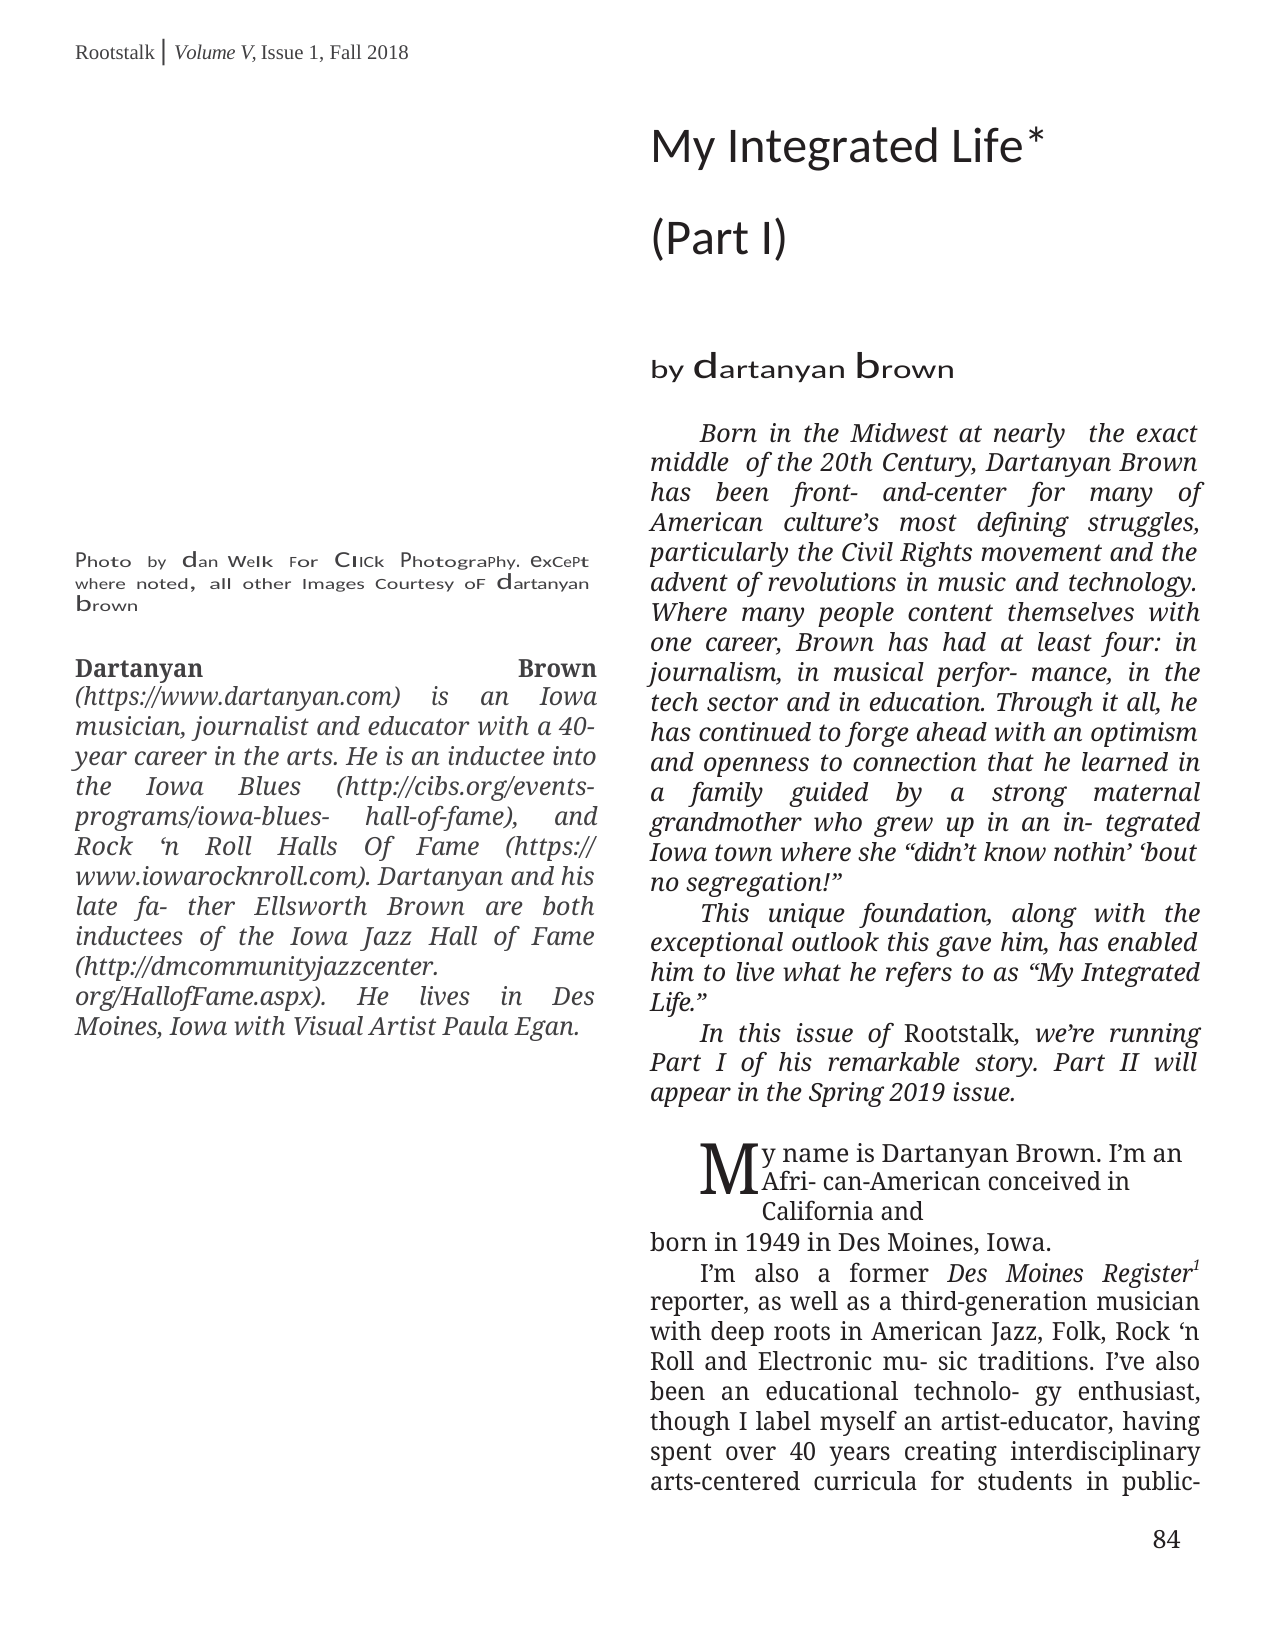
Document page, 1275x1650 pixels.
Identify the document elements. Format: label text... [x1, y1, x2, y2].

text Born in the Midwest at nearly the exact middle of the 20th Century, Dartanyan Brown has been front- and-center for many of American culture’s most defining struggles, particularly the Civil Rights movement and the advent of revolutions in music and technology. Where many people content themselves with one career, Brown has had at least four: in journalism, in musical perfor- mance, in the tech sector and in education. Through it all, he has continued to forge ahead with an optimism and openness to connection that he learned in a family guided by a strong maternal grandmother who grew up in an in- tegrated Iowa town where she “didn’t know nothin’ ‘bout no segregation!” [650, 419, 1200, 899]
text Photo by dan welk For ClICk PhotograPhy. exCePt where noted, all other Images Courtesy oF dartanyan brown [75, 549, 589, 617]
text In this issue of Rootstalk, we’re running Part I of his remarkable story. Part II will appear in the Spring 2019 issue. [650, 1018, 1200, 1108]
text born in 1949 in Des Moines, Iowa. [650, 1228, 1275, 1257]
text Dartanyan Brown (https://www.dartanyan.com) is an Iowa musician, journalist and educator with a 40- year career in the arts. He is an inductee into the Iowa Blues (http://cibs.org/events-programs/iowa-blues- hall-of-fame), and Rock ‘n Roll Halls Of Fame (https:// www.iowarocknroll.com). Dartanyan and his late fa- ther Ellsworth Brown are both inductees of the Iowa Jazz Hall of Fame (http://dmcommunityjazzcenter. org/HallofFame.aspx). He lives in Des Moines, Iowa with Visual Artist Paula Egan. [75, 653, 597, 1043]
text by dartanyan brown [650, 342, 1275, 388]
text This unique foundation, along with the exceptional outlook this gave him, has enabled him to live what he refers to as “My Integrated Life.” [650, 899, 1200, 1018]
text y name is Dartanyan Brown. I’m an Afri- can-American conceived in California and [761, 1138, 1200, 1228]
text My Integrated Life* (Part I) [650, 114, 1133, 267]
